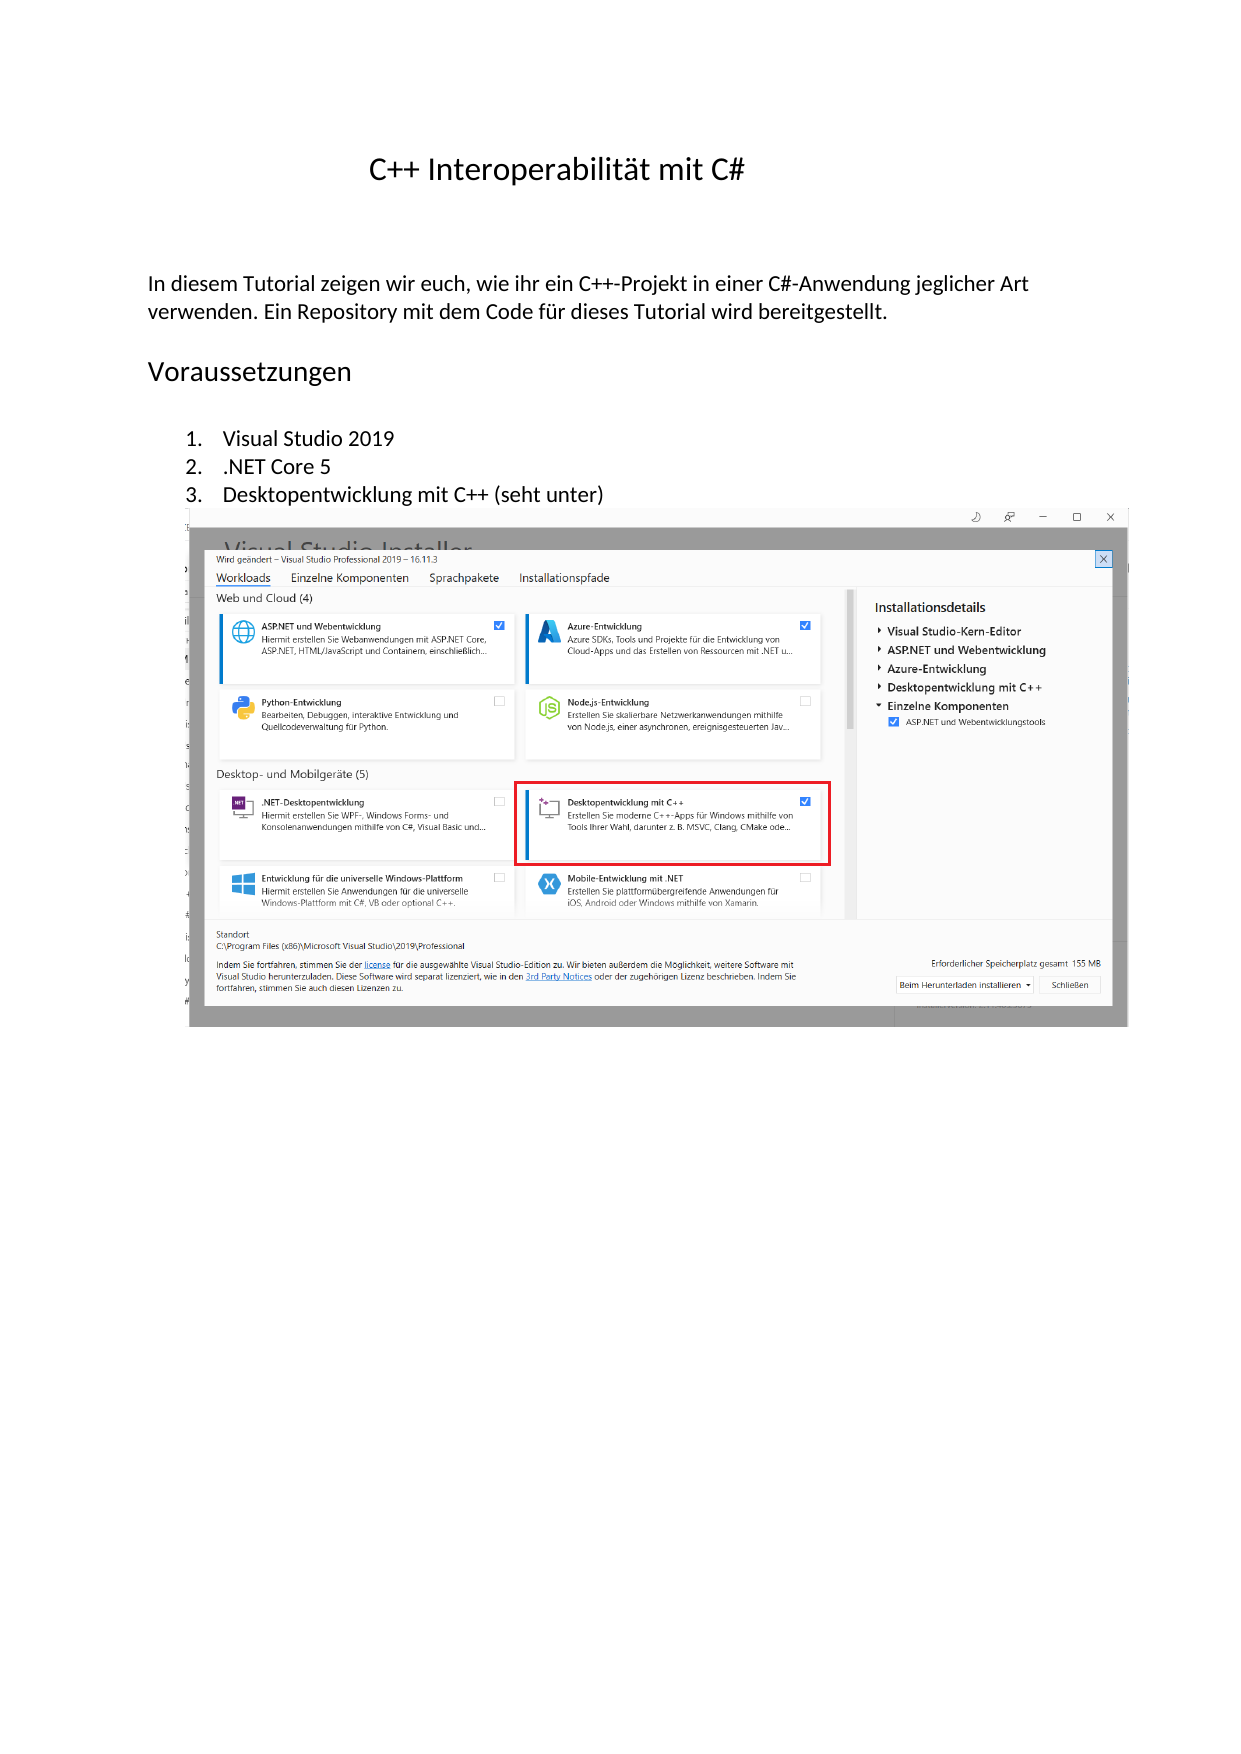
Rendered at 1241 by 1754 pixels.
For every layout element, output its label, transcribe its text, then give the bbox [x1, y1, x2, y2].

text Voraussetzungen [148, 353, 1093, 388]
text C++ Interoperabilität mit C# [295, 148, 1093, 188]
list Desktopentwicklung mit C++ (seht unter) [185, 480, 1093, 508]
list Visual Studio 2019 [185, 424, 1093, 452]
text In diesem Tutorial zeigen wir euch, wie ihr ein C++-Projekt in einer C#-Anwendung jeglicher Art verwenden. Ein Repository mit dem Code für dieses Tutorial wird bereitgestellt. [148, 269, 1093, 325]
list .NET Core 5 [185, 452, 1093, 480]
picture [185, 508, 1129, 1027]
